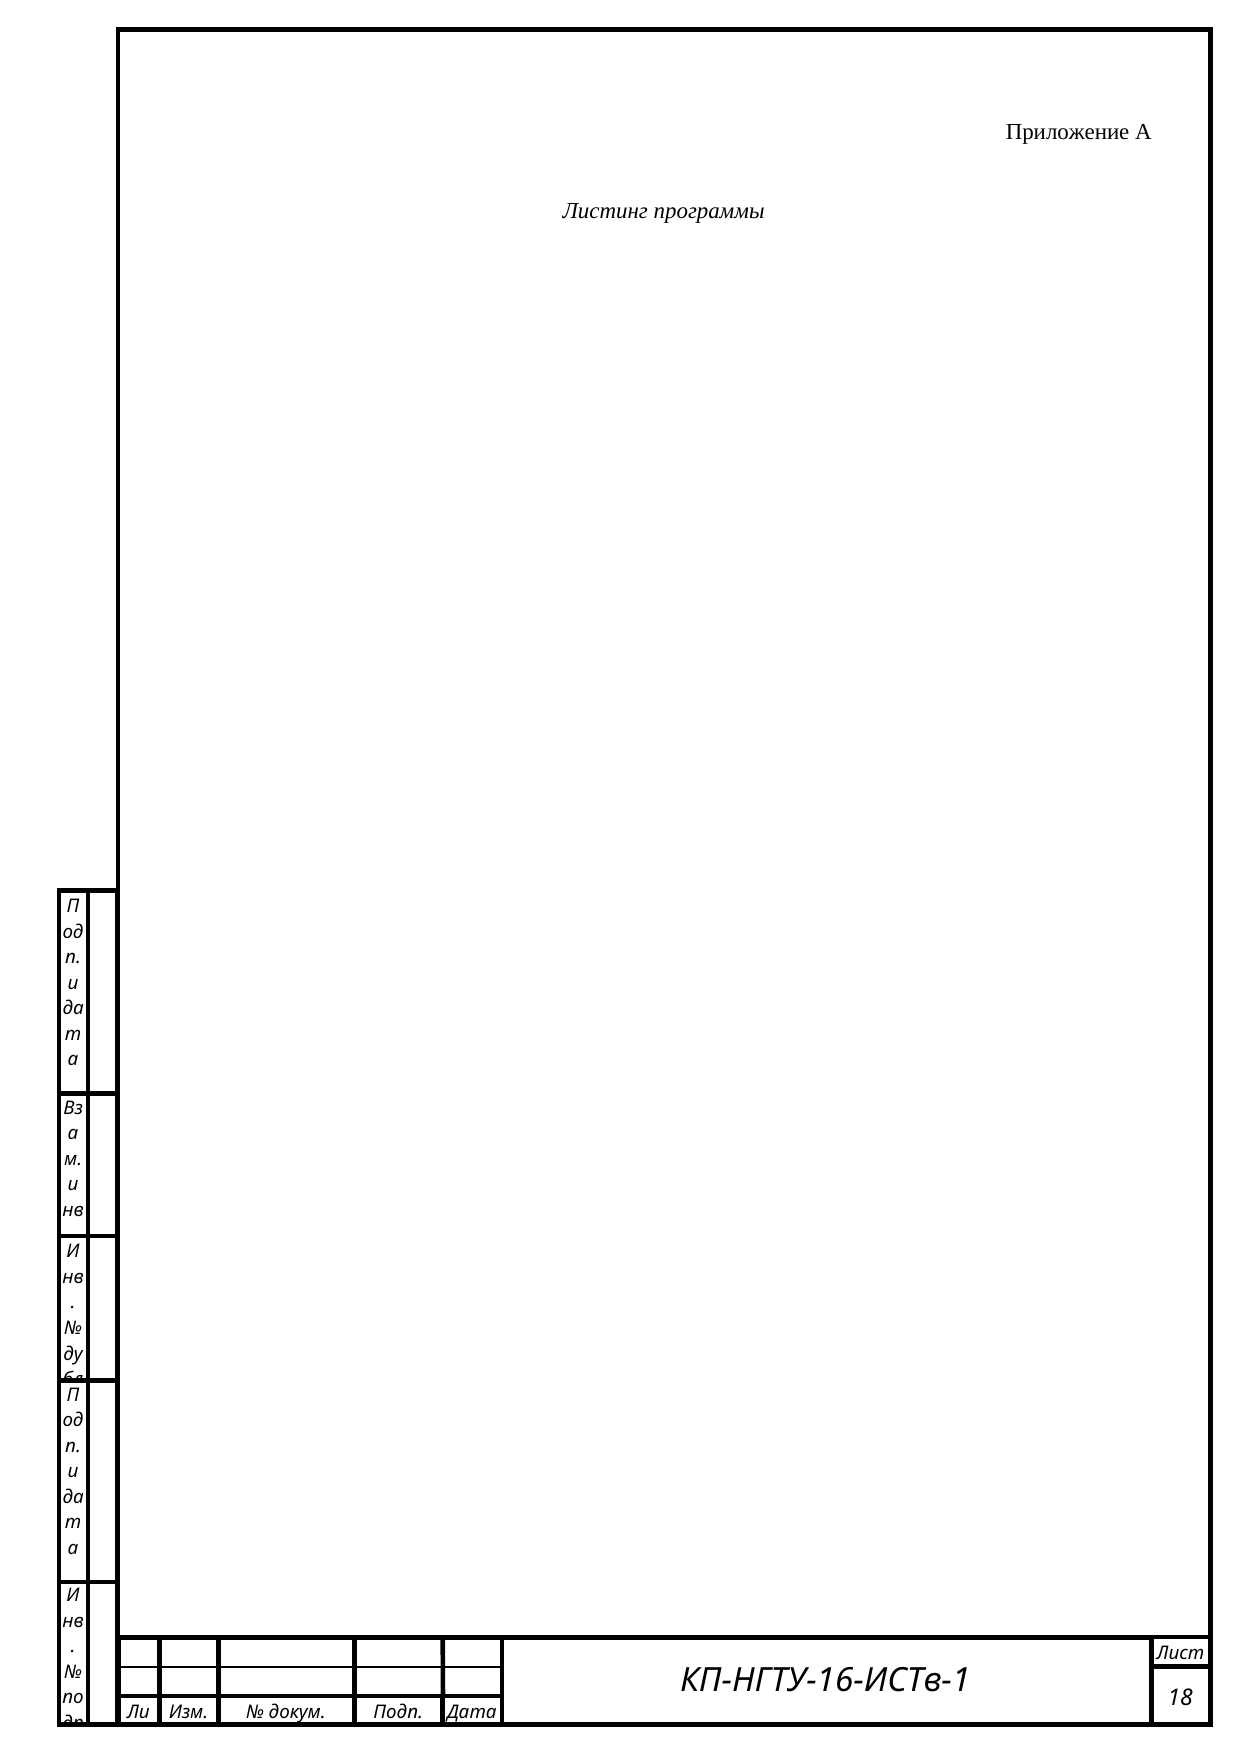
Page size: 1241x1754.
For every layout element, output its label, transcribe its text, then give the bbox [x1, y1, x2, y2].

text Приложение А [177, 118, 1152, 144]
text Листинг программы [177, 197, 1152, 223]
